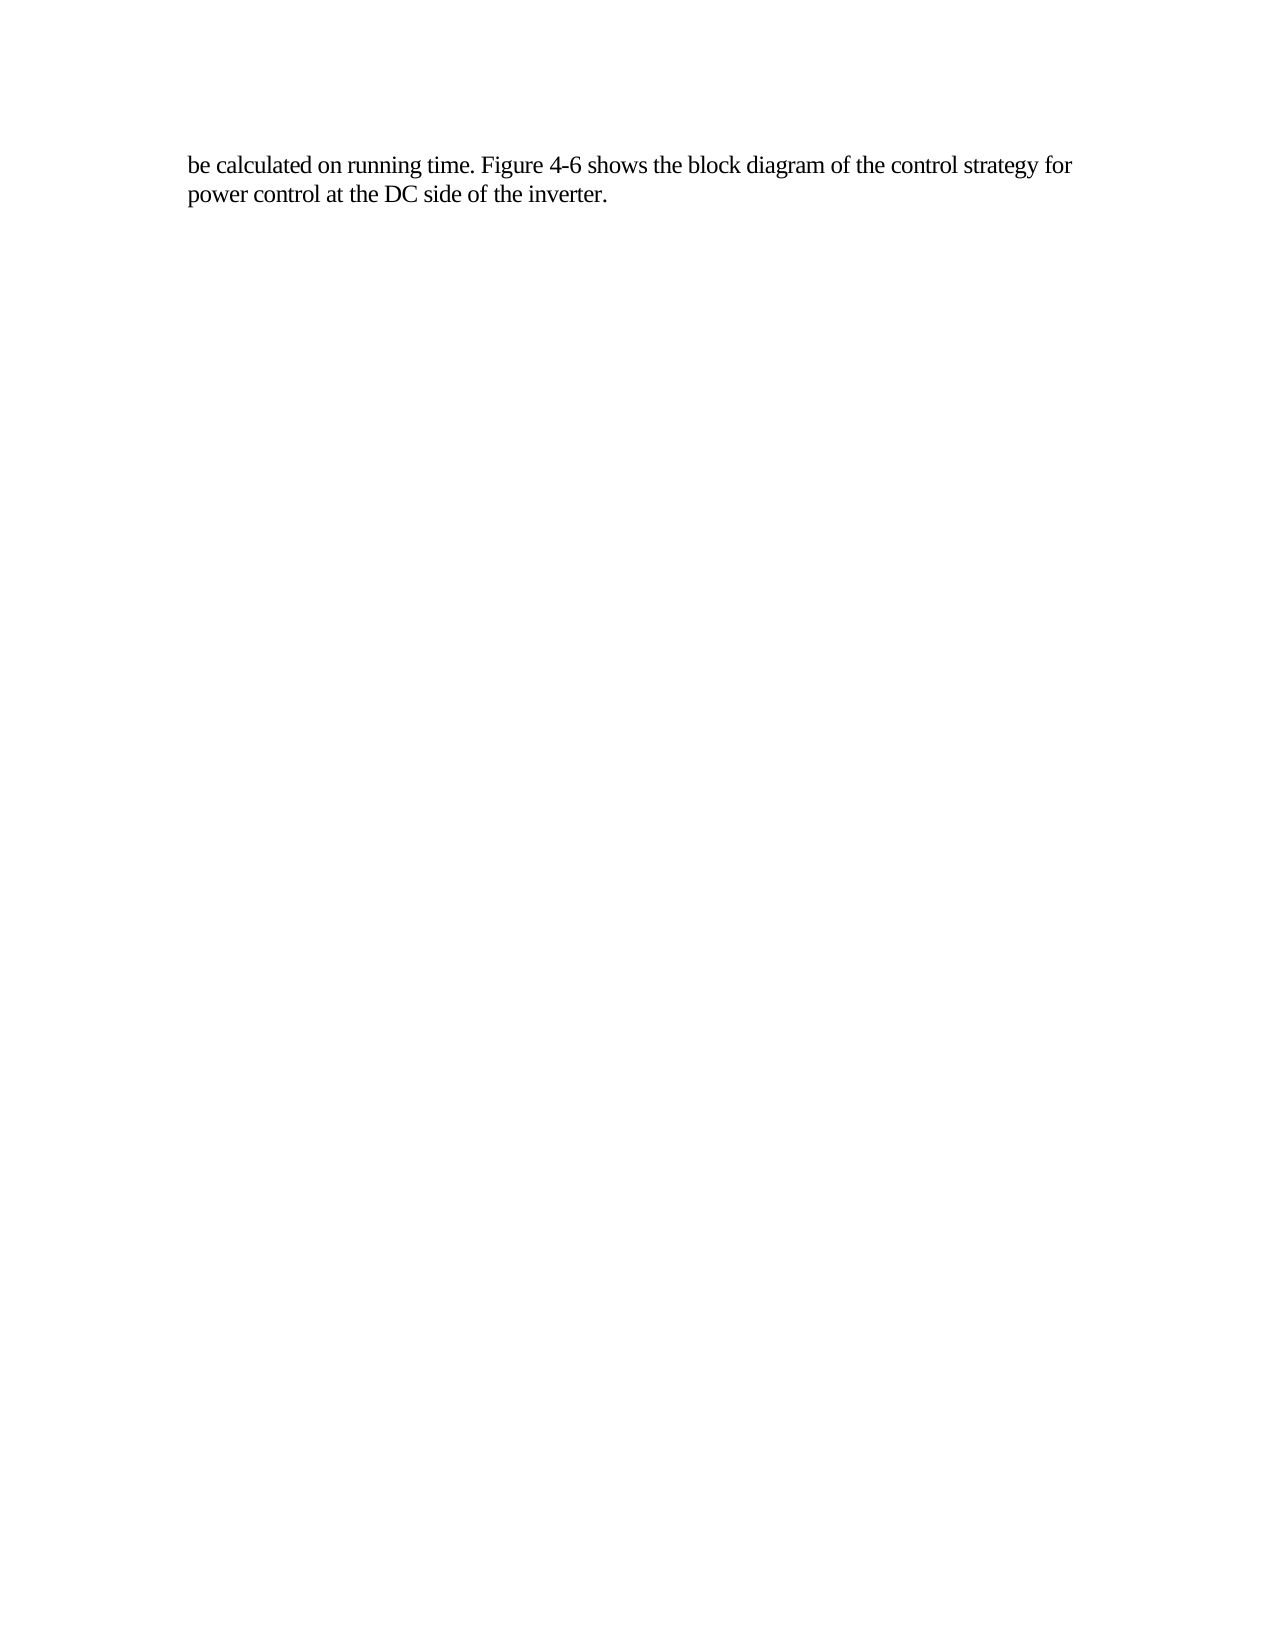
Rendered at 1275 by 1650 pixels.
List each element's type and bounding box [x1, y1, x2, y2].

text [187, 150, 1087, 207]
